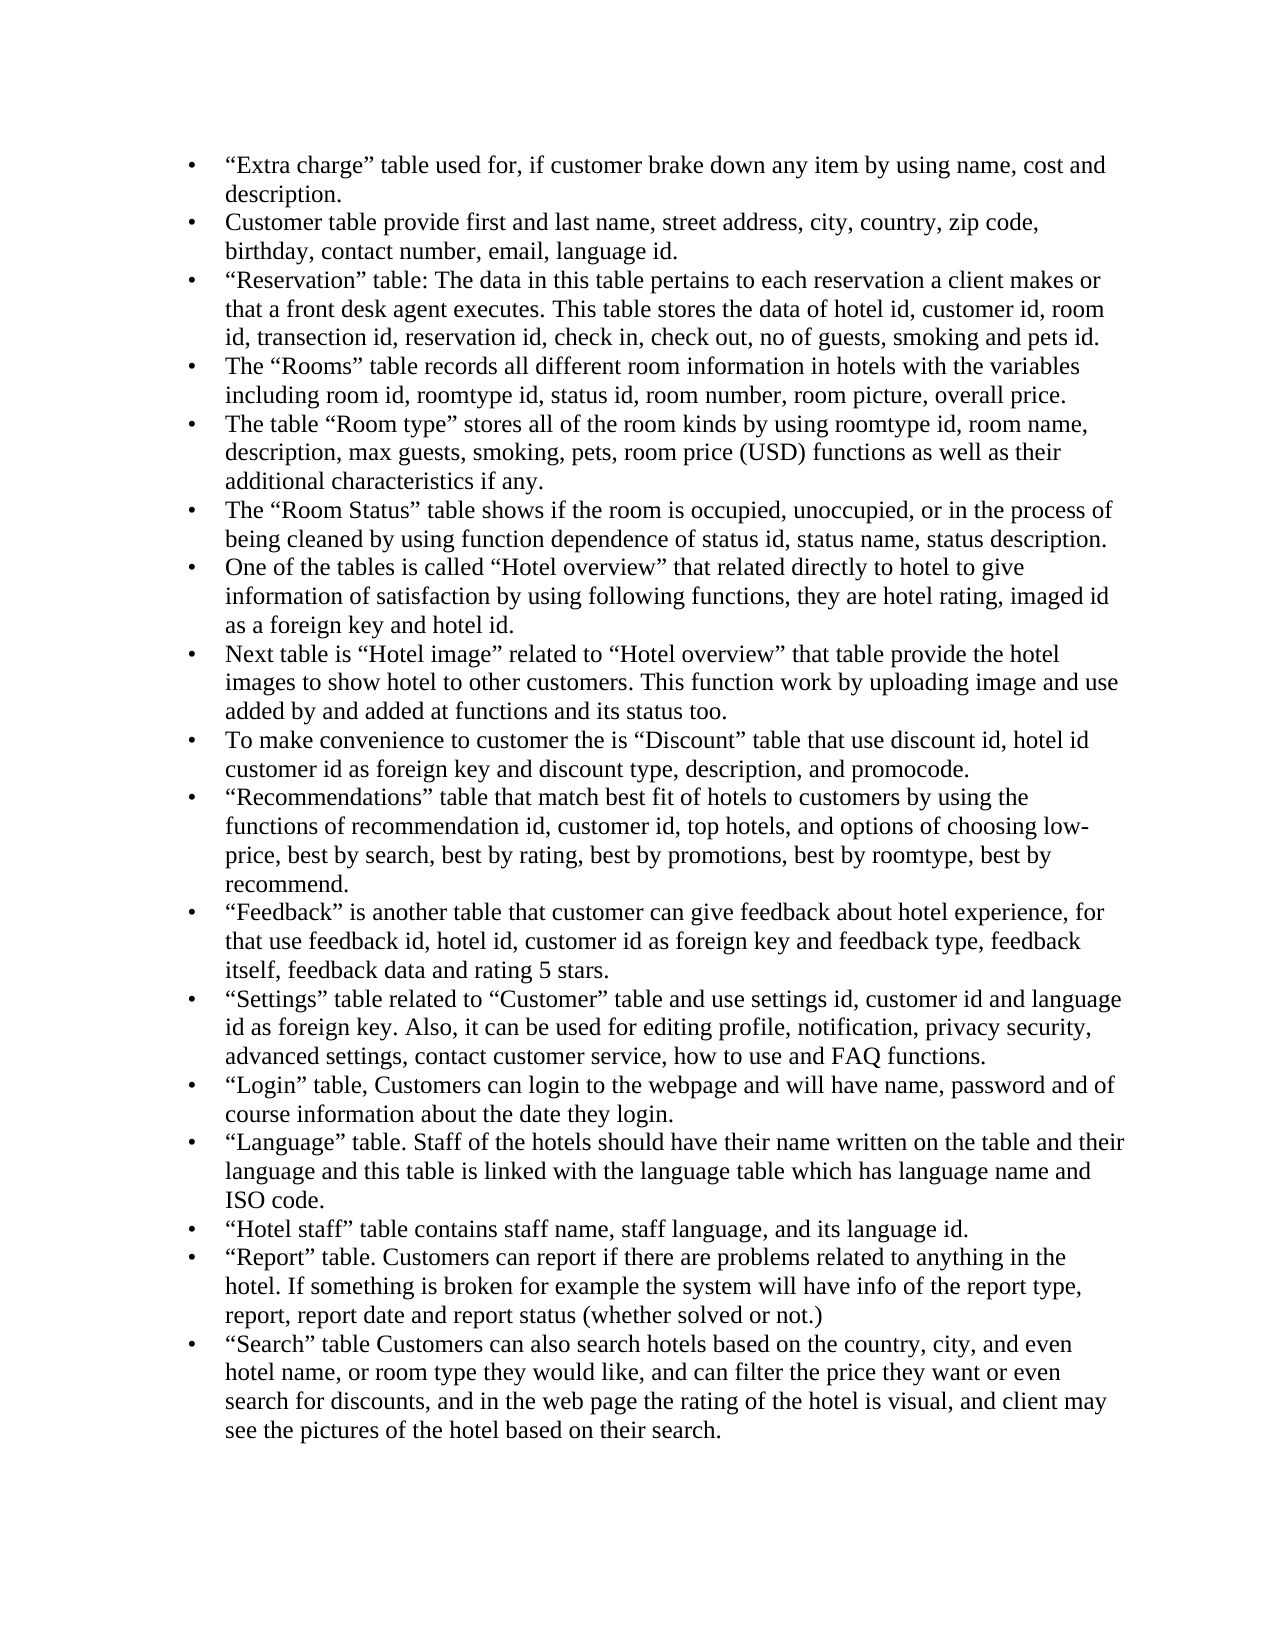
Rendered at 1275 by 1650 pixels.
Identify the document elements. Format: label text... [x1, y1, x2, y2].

list “Hotel staff” table contains staff name, staff language, and its language id. [187, 1214, 1125, 1242]
list One of the tables is called “Hotel overview” that related directly to hotel to give information of satisfaction by using following functions, they are hotel rating, imaged id as a foreign key and hotel id. [187, 552, 1125, 639]
list “Language” table. Staff of the hotels should have their name written on the table and their language and this table is linked with the language table which has language name and ISO code. [187, 1127, 1125, 1214]
list “Extra charge” table used for, if customer brake down any item by using name, cost and description. [187, 150, 1125, 207]
list The “Rooms” table records all different room information in hotels with the variables including room id, roomtype id, status id, room number, room picture, overall price. [187, 351, 1125, 409]
list Customer table provide first and last name, street address, city, country, zip code, birthday, contact number, email, language id. [187, 207, 1125, 265]
list The “Room Status” table shows if the room is occupied, unoccupied, or in the process of being cleaned by using function dependence of status id, status name, status description. [187, 495, 1125, 552]
list “Reservation” table: The data in this table pertains to each reservation a client makes or that a front desk agent executes. This table stores the data of hotel id, customer id, room id, transection id, reservation id, check in, check out, no of guests, smoking and pets id. [187, 265, 1125, 351]
list “Search” table Customers can also search hotels based on the country, city, and even hotel name, or room type they would like, and can filter the price they want or even search for discounts, and in the web page the rating of the hotel is visual, and client may see the pictures of the hotel based on their search. [187, 1329, 1125, 1444]
list Next table is “Hotel image” related to “Hotel overview” that table provide the hotel images to show hotel to other customers. This function work by uploading image and use added by and added at functions and its status too. [187, 639, 1125, 725]
list The table “Room type” stores all of the room kinds by using roomtype id, room name, description, max guests, smoking, pets, room price (USD) functions as well as their additional characteristics if any. [187, 409, 1125, 495]
list “Login” table, Customers can login to the webpage and will have name, password and of course information about the date they login. [187, 1070, 1125, 1127]
list “Feedback” is another table that customer can give feedback about hotel experience, for that use feedback id, hotel id, customer id as foreign key and feedback type, feedback itself, feedback data and rating 5 stars. [187, 897, 1125, 984]
list To make convenience to customer the is “Discount” table that use discount id, hotel id customer id as foreign key and discount type, description, and promocode. [187, 725, 1125, 782]
list “Report” table. Customers can report if there are problems related to anything in the hotel. If something is broken for example the system will have info of the report type, report, report date and report status (whether solved or not.) [187, 1242, 1125, 1329]
list “Recommendations” table that match best fit of hotels to customers by using the functions of recommendation id, customer id, top hotels, and options of choosing low-price, best by search, best by rating, best by promotions, best by roomtype, best by recommend. [187, 782, 1125, 897]
list “Settings” table related to “Customer” table and use settings id, customer id and language id as foreign key. Also, it can be used for editing profile, notification, privacy security, advanced settings, contact customer service, how to use and FAQ functions. [187, 984, 1125, 1070]
